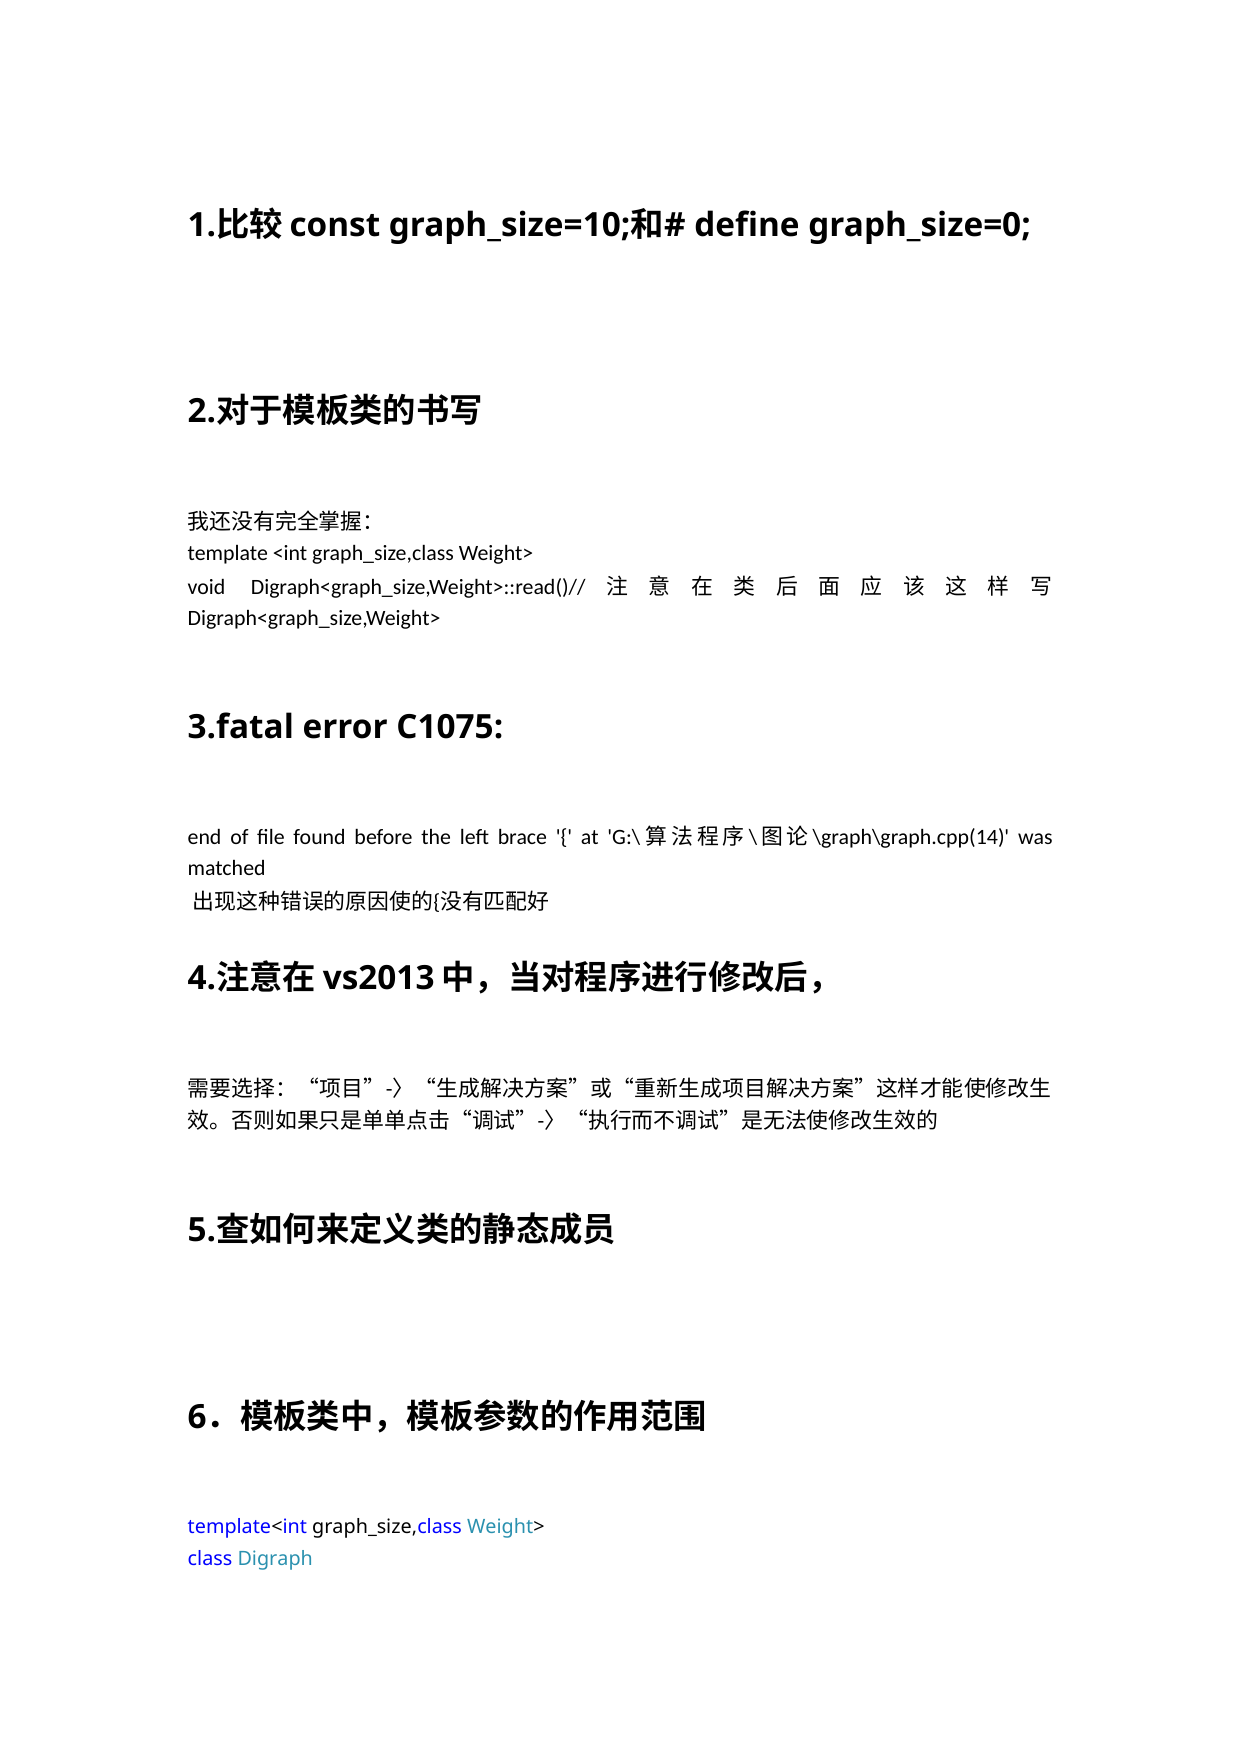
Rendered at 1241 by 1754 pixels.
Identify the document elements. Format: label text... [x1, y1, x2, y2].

subtitle 2.对于模板类的书写 [187, 376, 1053, 441]
text template<int graph_size,class Weight> [187, 1509, 1053, 1542]
text 需要选择：“项目”-〉“生成解决方案”或“重新生成项目解决方案”这样才能使修改生效。否则如果只是单单点击“调试”-〉“执行而不调试”是无法使修改生效的 [187, 1070, 1053, 1135]
subtitle 5.查如何来定义类的静态成员 [187, 1195, 1053, 1260]
subtitle 4.注意在vs2013中，当对程序进行修改后， [187, 943, 1053, 1008]
subtitle 6．模板类中，模板参数的作用范围 [187, 1382, 1053, 1447]
text 我还没有完全掌握： [187, 503, 1053, 536]
text void Digraph<graph_size,Weight>::read()//注意在类后面应该这样写Digraph<graph_size,Weight> [187, 568, 1053, 633]
text end of file found before the left brace '{' at 'G:\算法程序\图论\graph\graph.cpp(14)' was matched [187, 818, 1053, 883]
text 出现这种错误的原因使的{没有匹配好 [187, 883, 1053, 916]
subtitle 3.fatal error C1075: [187, 693, 1053, 758]
subtitle 1.比较const graph_size=10;和# define graph_size=0; [187, 189, 1053, 254]
text class Digraph [187, 1542, 1053, 1574]
text template <int graph_size,class Weight> [187, 536, 1053, 568]
